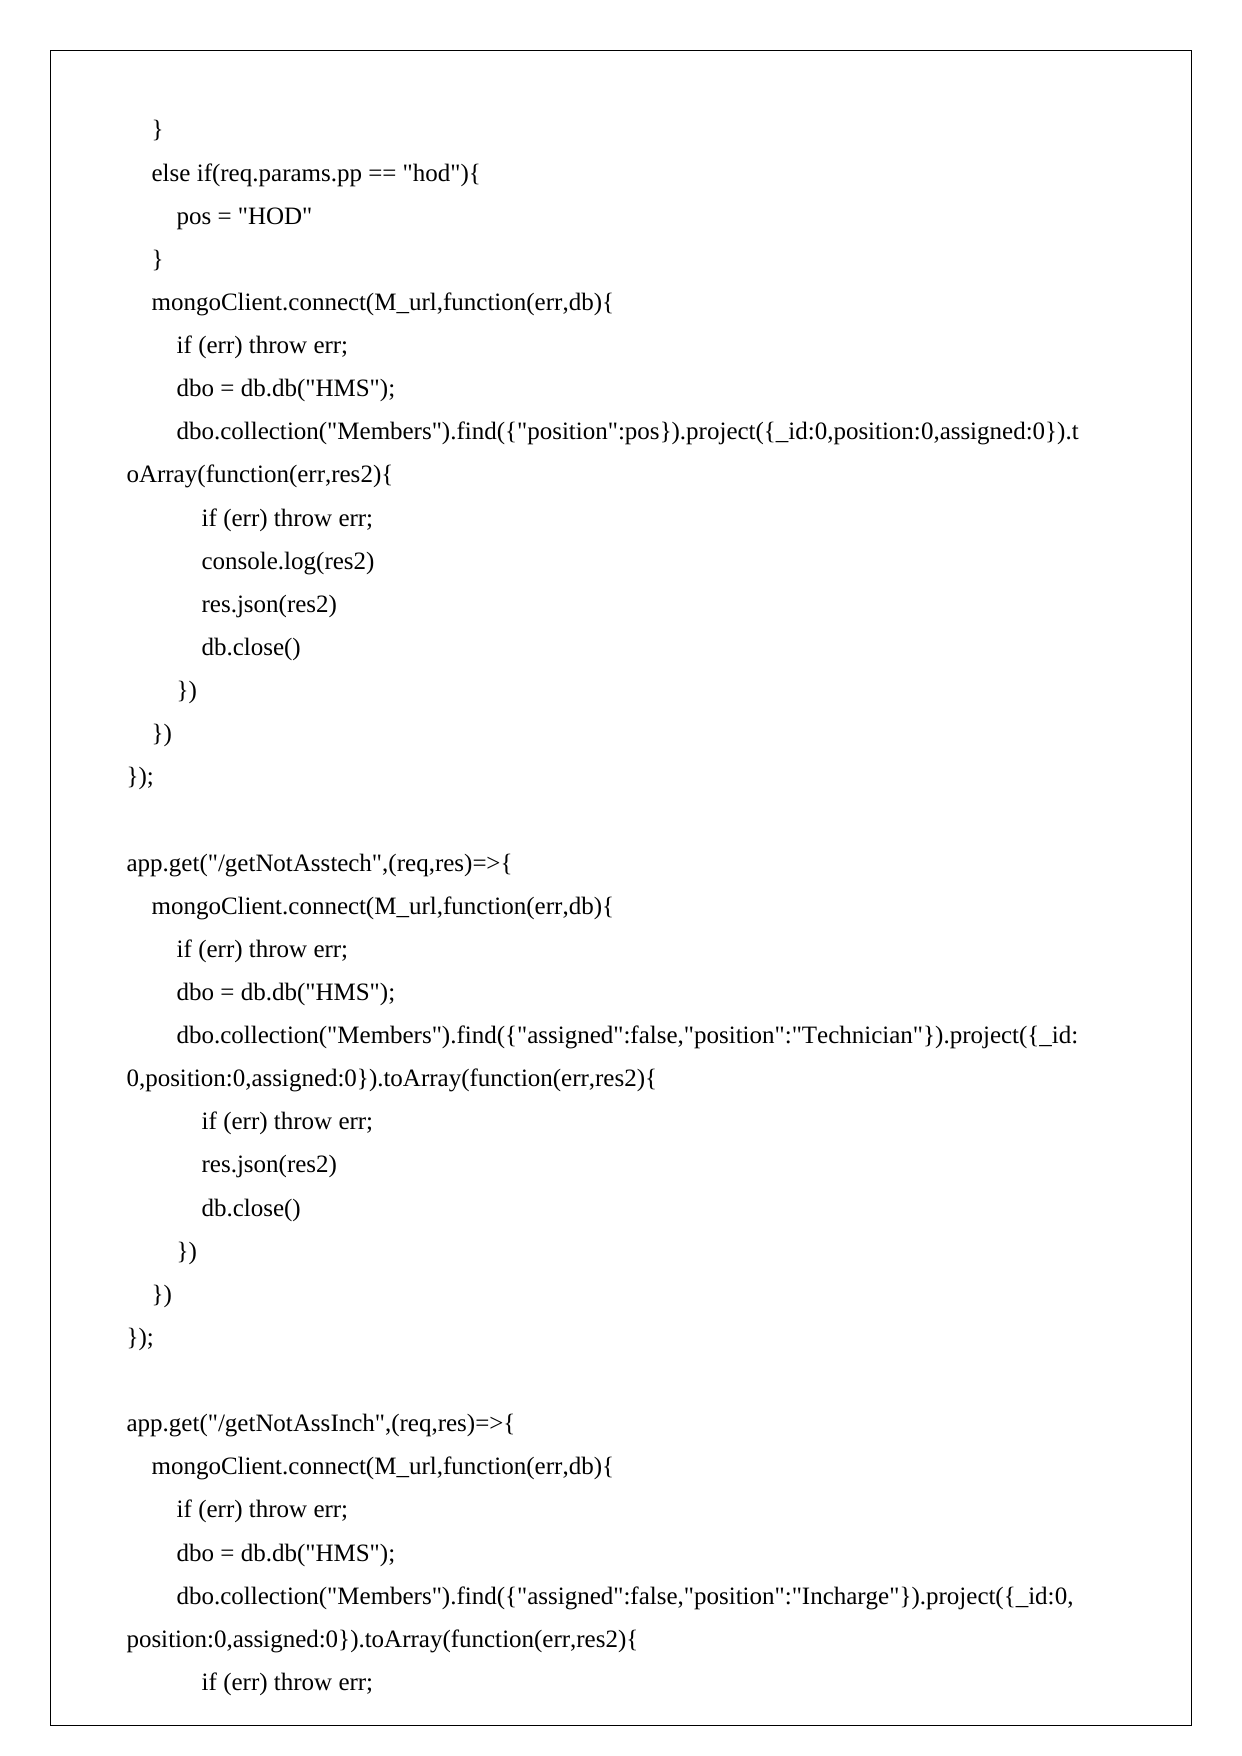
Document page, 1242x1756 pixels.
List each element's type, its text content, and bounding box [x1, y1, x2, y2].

text if (err) throw err; [126, 1494, 1079, 1523]
text app.get("/getNotAsstech",(req,res)=>{ [126, 848, 1079, 876]
text else if(req.params.pp == "hod"){ [126, 158, 1079, 186]
text }) [126, 1279, 1079, 1308]
text db.close() [126, 632, 1079, 661]
text }) [126, 675, 1079, 704]
text }) [126, 718, 1079, 747]
text if (err) throw err; [126, 1106, 1079, 1135]
text if (err) throw err; [126, 1667, 1079, 1696]
text dbo.collection("Members").find({"assigned":false,"position":"Technician"}).project({_id:0,position:0,assigned:0}).toArray(function(err,res2){ [126, 1020, 1079, 1092]
text }); [126, 1322, 1079, 1351]
text mongoClient.connect(M_url,function(err,db){ [126, 287, 1079, 316]
text if (err) throw err; [126, 934, 1079, 963]
text mongoClient.connect(M_url,function(err,db){ [126, 1451, 1079, 1480]
text dbo.collection("Members").find({"assigned":false,"position":"Incharge"}).project({_id:0,position:0,assigned:0}).toArray(function(err,res2){ [126, 1581, 1079, 1653]
text mongoClient.connect(M_url,function(err,db){ [126, 891, 1079, 919]
text console.log(res2) [126, 546, 1079, 574]
text if (err) throw err; [126, 330, 1079, 359]
text dbo = db.db("HMS"); [126, 1538, 1079, 1566]
text dbo = db.db("HMS"); [126, 373, 1079, 402]
text res.json(res2) [126, 589, 1079, 618]
text }) [126, 1236, 1079, 1264]
text app.get("/getNotAssInch",(req,res)=>{ [126, 1408, 1079, 1437]
text }); [126, 761, 1079, 790]
text } [126, 244, 1079, 273]
text } [126, 114, 1079, 143]
text dbo = db.db("HMS"); [126, 977, 1079, 1006]
text pos = "HOD" [126, 201, 1079, 229]
text db.close() [126, 1193, 1079, 1221]
text if (err) throw err; [126, 503, 1079, 531]
text dbo.collection("Members").find({"position":pos}).project({_id:0,position:0,assigned:0}).toArray(function(err,res2){ [126, 416, 1079, 488]
text res.json(res2) [126, 1149, 1079, 1178]
